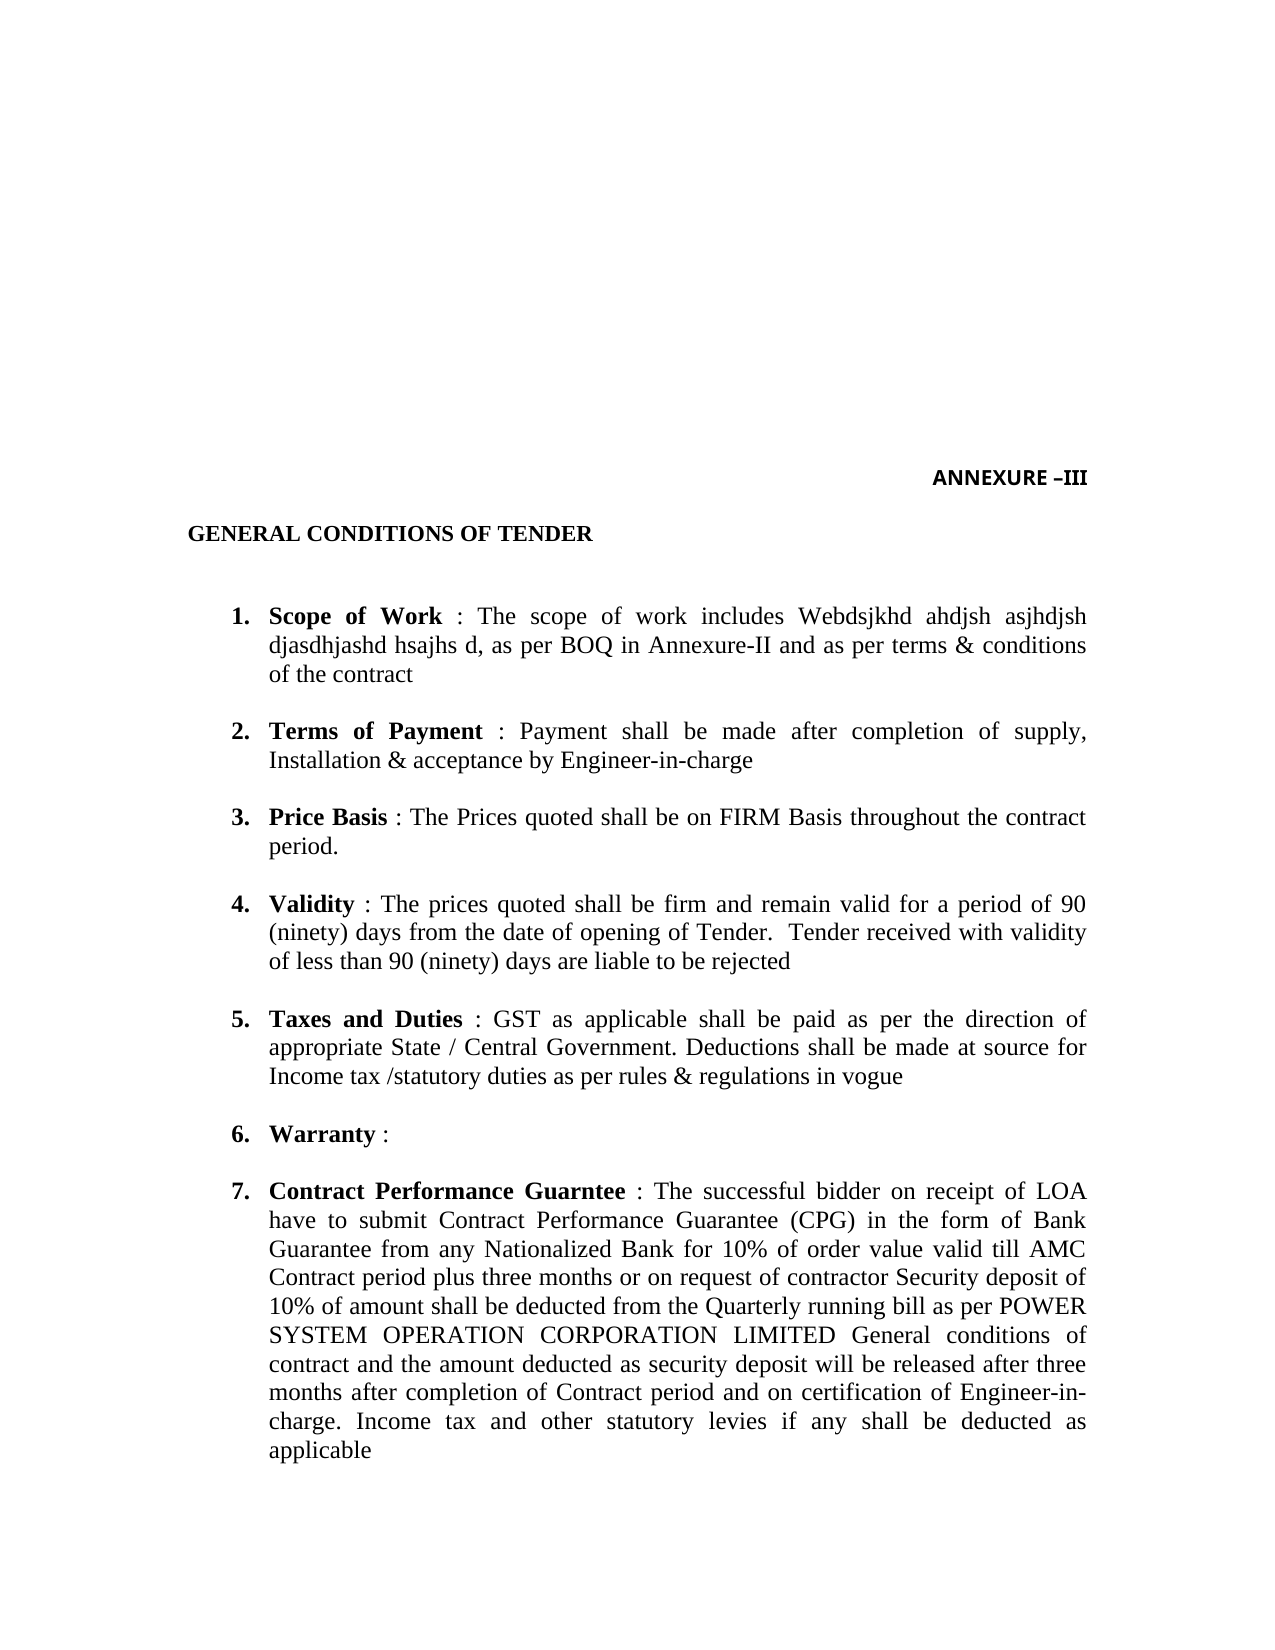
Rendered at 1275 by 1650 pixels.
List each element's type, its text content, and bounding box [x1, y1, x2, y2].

list Validity : The prices quoted shall be firm and remain valid for a period of 90 (ninety) days from the date of opening of Tender. Tender received with validity of less than 90 (ninety) days are liable to be rejected [231, 889, 1087, 975]
text ANNEXURE –III [187, 463, 1087, 491]
list Scope of Work : The scope of work includes Webdsjkhd ahdjsh asjhdjsh djasdhjashd hsajhs d, as per BOQ in Annexure-II and as per terms & conditions of the contract [231, 601, 1087, 687]
text GENERAL CONDITIONS OF TENDER [187, 520, 1087, 546]
list Warranty : [231, 1119, 1087, 1147]
list Price Basis : The Prices quoted shall be on FIRM Basis throughout the contract period. [231, 802, 1087, 860]
list Taxes and Duties : GST as applicable shall be paid as per the direction of appropriate State / Central Government. Deductions shall be made at source for Income tax /statutory duties as per rules & regulations in vogue [231, 1004, 1087, 1090]
list Terms of Payment : Payment shall be made after completion of supply, Installation & acceptance by Engineer-in-charge [231, 716, 1087, 774]
list Contract Performance Guarntee : The successful bidder on receipt of LOA have to submit Contract Performance Guarantee (CPG) in the form of Bank Guarantee from any Nationalized Bank for 10% of order value valid till AMC Contract period plus three months or on request of contractor Security deposit of 10% of amount shall be deducted from the Quarterly running bill as per POWER SYSTEM OPERATION CORPORATION LIMITED General conditions of contract and the amount deducted as security deposit will be released after three months after completion of Contract period and on certification of Engineer-in-charge. Income tax and other statutory levies if any shall be deducted as applicable [231, 1176, 1087, 1464]
